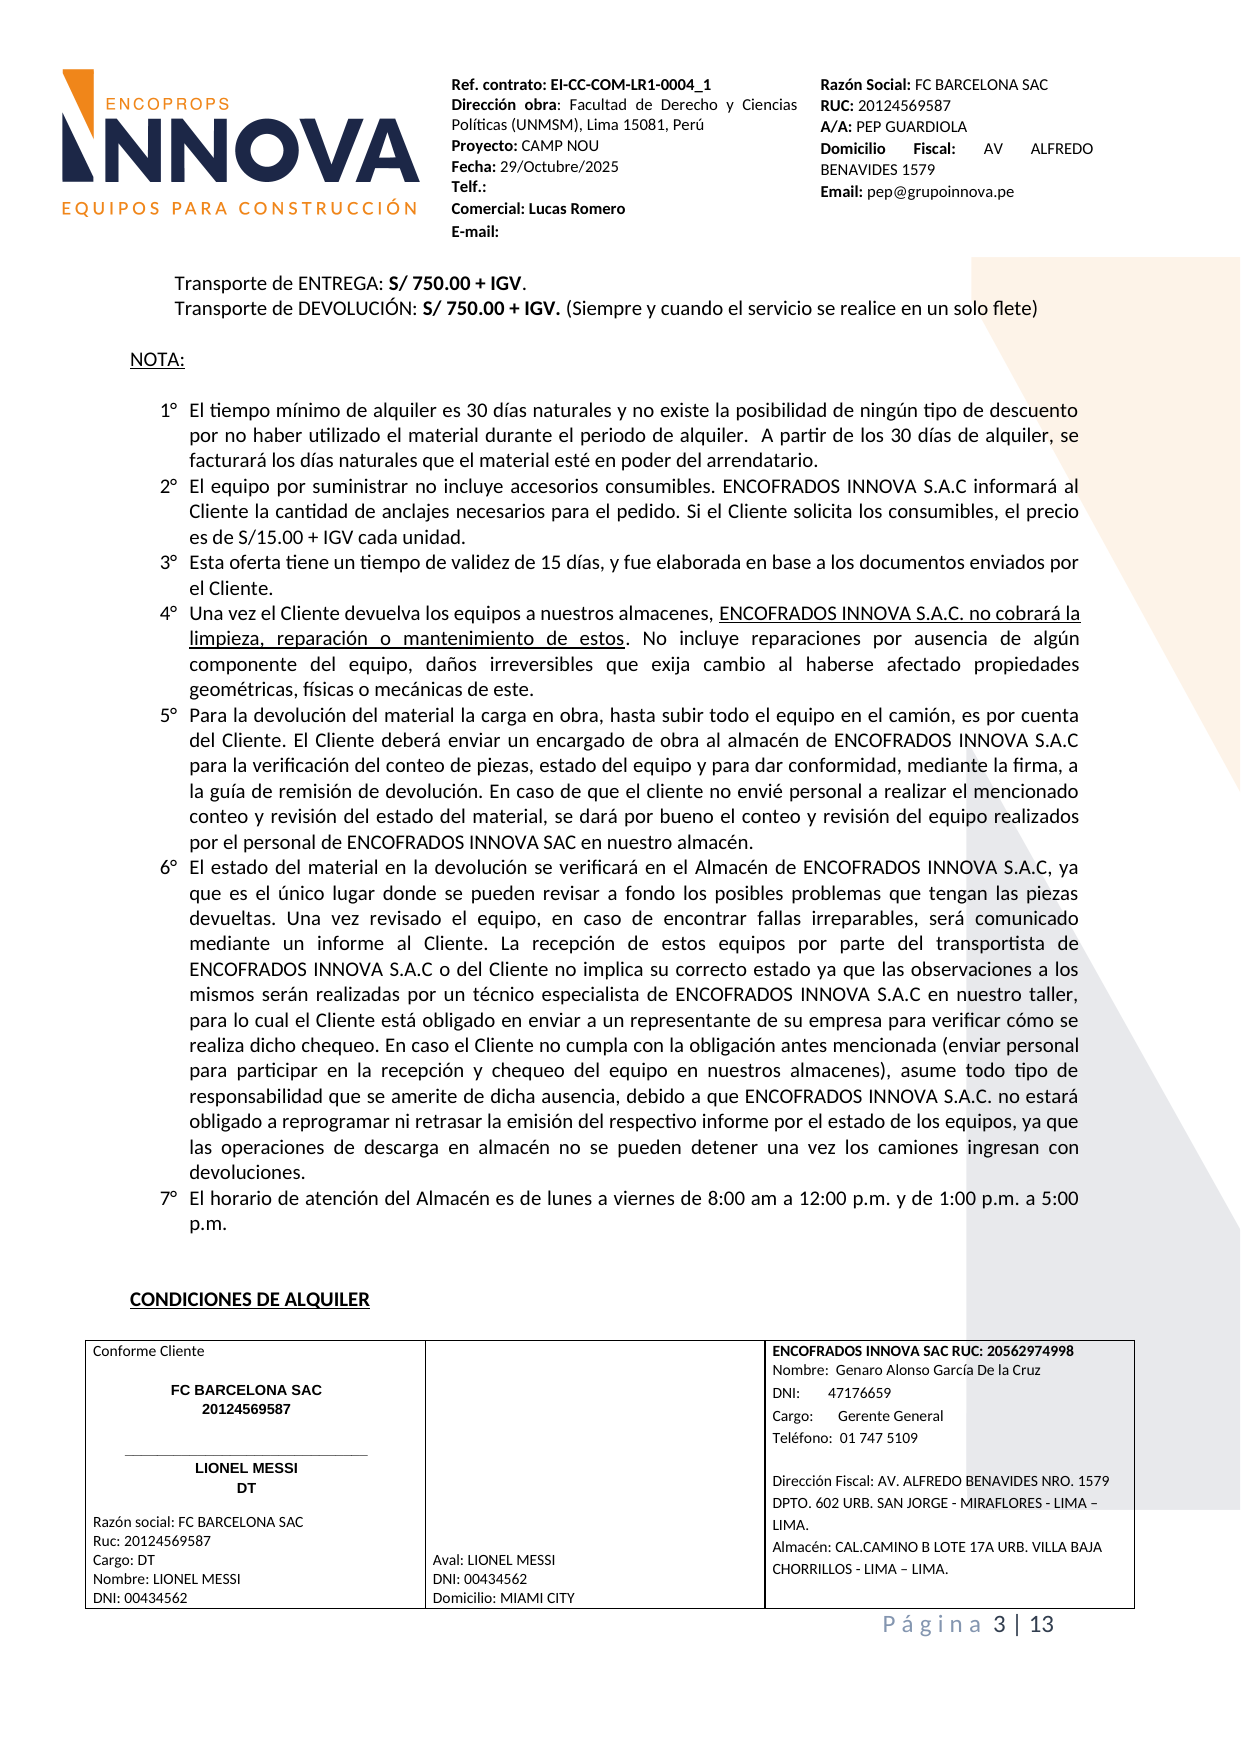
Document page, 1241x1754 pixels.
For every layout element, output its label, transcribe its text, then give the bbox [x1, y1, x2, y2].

list El horario de atención del Almacén es de lunes a viernes de 8:00 am a 12:00 p.m. y de 1:00 p.m. a 5:00 p.m. [159, 1185, 1081, 1236]
text CONDICIONES DE ALQUILER [130, 1286, 1081, 1312]
text Transporte de DEVOLUCIÓN: S/ 750.00 + IGV. (Siempre y cuando el servicio se realice en un solo flete) [174, 295, 1081, 321]
list El equipo por suministrar no incluye accesorios consumibles. ENCOFRADOS INNOVA S.A.C informará al Cliente la cantidad de anclajes necesarios para el pedido. Si el Cliente solicita los consumibles, el precio es de S/15.00 + IGV cada unidad. [159, 473, 1081, 549]
list El estado del material en la devolución se verificará en el Almacén de ENCOFRADOS INNOVA S.A.C, ya que es el único lugar donde se pueden revisar a fondo los posibles problemas que tengan las piezas devueltas. Una vez revisado el equipo, en caso de encontrar fallas irreparables, será comunicado mediante un informe al Cliente. La recepción de estos equipos por parte del transportista de ENCOFRADOS INNOVA S.A.C o del Cliente no implica su correcto estado ya que las observaciones a los mismos serán realizadas por un técnico especialista de ENCOFRADOS INNOVA S.A.C en nuestro taller, para lo cual el Cliente está obligado en enviar a un representante de su empresa para verificar cómo se realiza dicho chequeo. En caso el Cliente no cumpla con la obligación antes mencionada (enviar personal para participar en la recepción y chequeo del equipo en nuestros almacenes), asume todo tipo de responsabilidad que se amerite de dicha ausencia, debido a que ENCOFRADOS INNOVA S.A.C. no estará obligado a reprogramar ni retrasar la emisión del respectivo informe por el estado de los equipos, ya que las operaciones de descarga en almacén no se pueden detener una vez los camiones ingresan con devoluciones. [159, 854, 1081, 1185]
text NOTA: [130, 346, 1081, 371]
list El tiempo mínimo de alquiler es 30 días naturales y no existe la posibilidad de ningún tipo de descuento por no haber utilizado el material durante el periodo de alquiler. A partir de los 30 días de alquiler, se facturará los días naturales que el material esté en poder del arrendatario. [159, 397, 1081, 473]
list Para la devolución del material la carga en obra, hasta subir todo el equipo en el camión, es por cuenta del Cliente. El Cliente deberá enviar un encargado de obra al almacén de ENCOFRADOS INNOVA S.A.C para la verificación del conteo de piezas, estado del equipo y para dar conformidad, mediante la firma, a la guía de remisión de devolución. En caso de que el cliente no envié personal a realizar el mencionado conteo y revisión del estado del material, se dará por bueno el conteo y revisión del equipo realizados por el personal de ENCOFRADOS INNOVA SAC en nuestro almacén. [159, 702, 1081, 854]
list Esta oferta tiene un tiempo de validez de 15 días, y fue elaborada en base a los documentos enviados por el Cliente. [159, 549, 1081, 600]
text Transporte de ENTREGA: S/ 750.00 + IGV. [174, 270, 1081, 295]
list Una vez el Cliente devuelva los equipos a nuestros almacenes, ENCOFRADOS INNOVA S.A.C. no cobrará la limpieza, reparación o mantenimiento de estos. No incluye reparaciones por ausencia de algún componente del equipo, daños irreversibles que exija cambio al haberse afectado propiedades geométricas, físicas o mecánicas de este. [159, 600, 1081, 702]
picture [0, 0, 1241, 1753]
